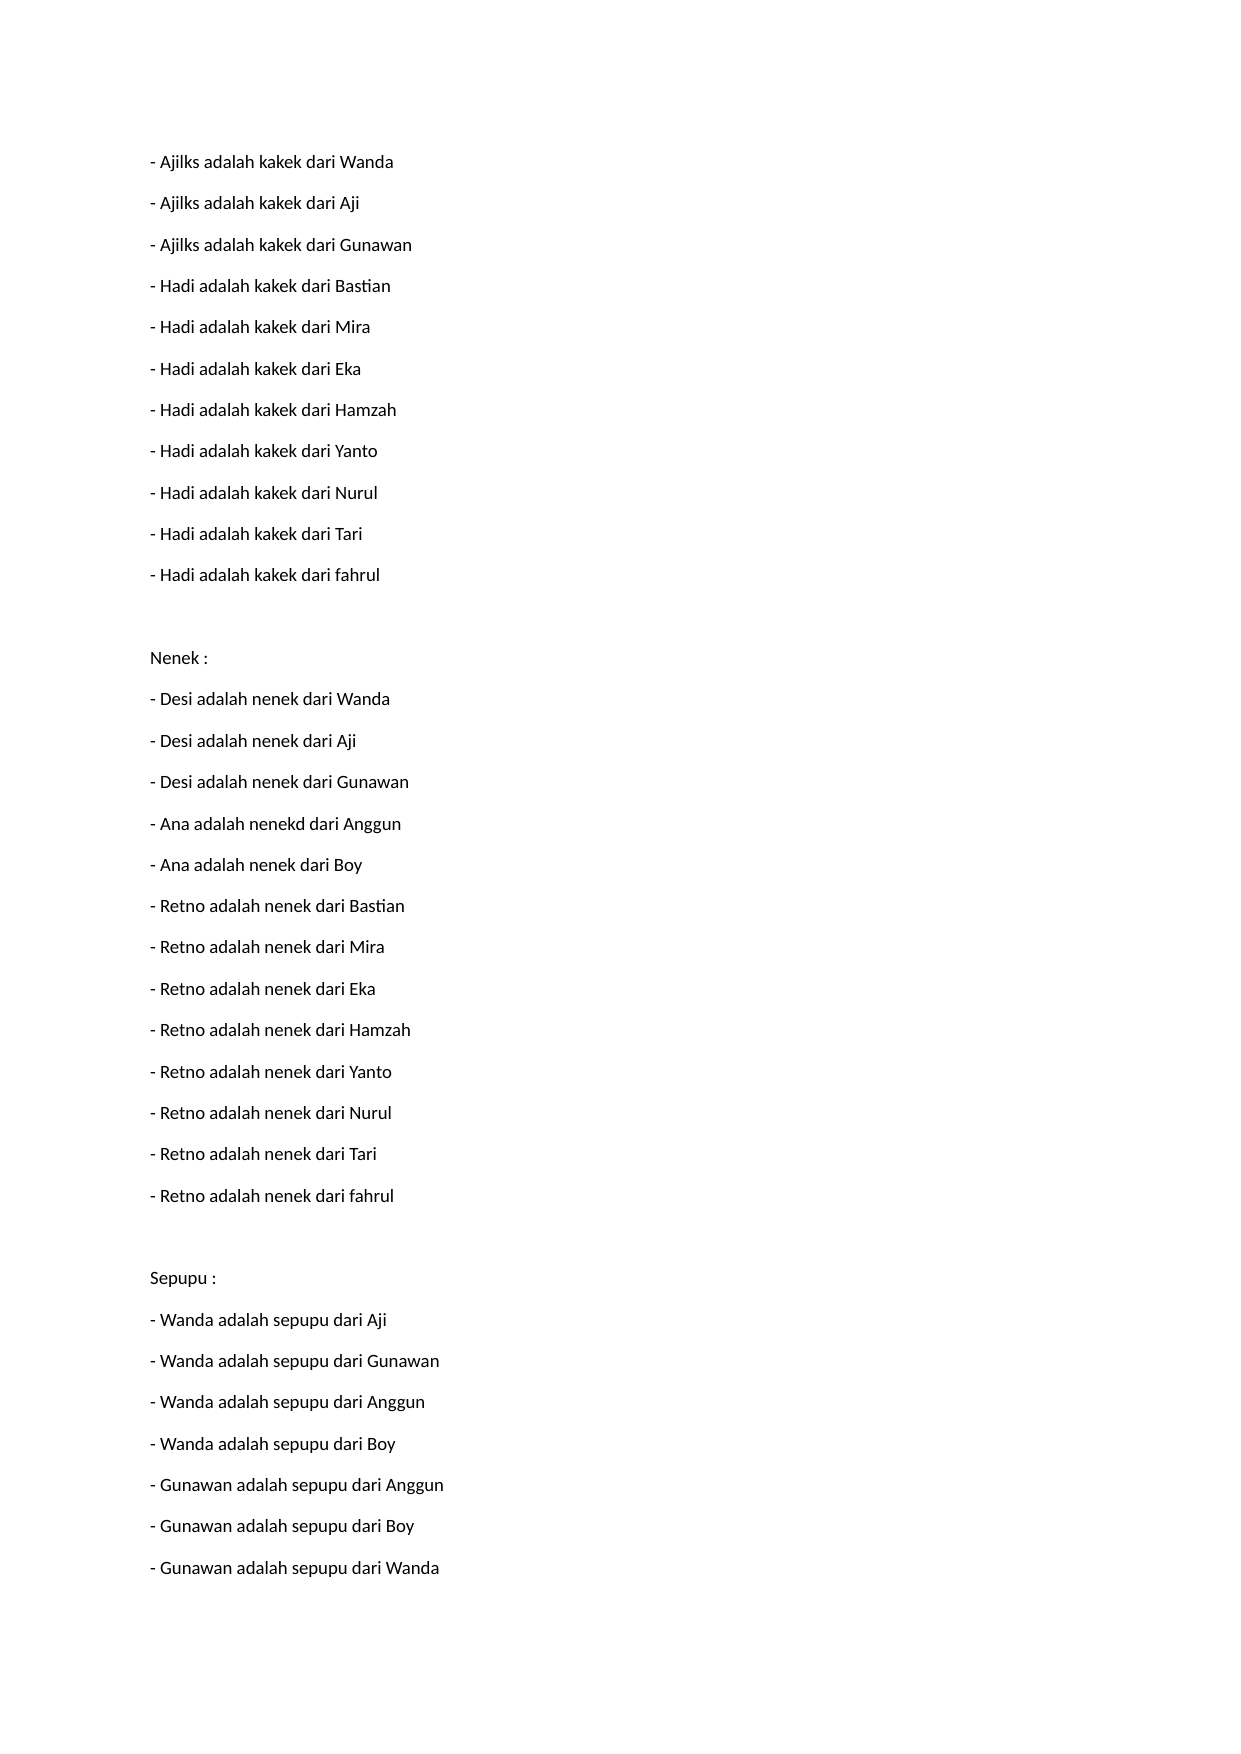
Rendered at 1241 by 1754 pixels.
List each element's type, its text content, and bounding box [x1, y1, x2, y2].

text - Wanda adalah sepupu dari Boy [150, 1432, 1090, 1455]
text - Gunawan adalah sepupu dari Wanda [150, 1556, 1090, 1579]
text - Retno adalah nenek dari Eka [150, 977, 1090, 1000]
text - Gunawan adalah sepupu dari Anggun [150, 1473, 1090, 1496]
text - Hadi adalah kakek dari Yanto [150, 439, 1090, 462]
text - Hadi adalah kakek dari Bastian [150, 274, 1090, 297]
text - Hadi adalah kakek dari Tari [150, 522, 1090, 545]
text - Ana adalah nenek dari Boy [150, 853, 1090, 876]
text - Ajilks adalah kakek dari Wanda [150, 150, 1090, 173]
text - Desi adalah nenek dari Wanda [150, 688, 1090, 711]
text - Retno adalah nenek dari Nurul [150, 1101, 1090, 1124]
text - Retno adalah nenek dari Tari [150, 1142, 1090, 1165]
text - Ajilks adalah kakek dari Aji [150, 191, 1090, 214]
text - Retno adalah nenek dari Mira [150, 936, 1090, 959]
text - Hadi adalah kakek dari Hamzah [150, 398, 1090, 421]
text - Desi adalah nenek dari Gunawan [150, 770, 1090, 793]
text - Wanda adalah sepupu dari Gunawan [150, 1349, 1090, 1372]
text Sepupu : [150, 1267, 1090, 1289]
text - Ana adalah nenekd dari Anggun [150, 812, 1090, 834]
text - Hadi adalah kakek dari Eka [150, 357, 1090, 380]
text - Wanda adalah sepupu dari Anggun [150, 1391, 1090, 1413]
text Nenek : [150, 646, 1090, 669]
text - Hadi adalah kakek dari Mira [150, 315, 1090, 338]
text - Ajilks adalah kakek dari Gunawan [150, 233, 1090, 256]
text - Desi adalah nenek dari Aji [150, 729, 1090, 752]
text - Gunawan adalah sepupu dari Boy [150, 1515, 1090, 1538]
text - Hadi adalah kakek dari fahrul [150, 563, 1090, 586]
text - Retno adalah nenek dari Bastian [150, 894, 1090, 917]
text - Retno adalah nenek dari fahrul [150, 1184, 1090, 1207]
text - Retno adalah nenek dari Hamzah [150, 1018, 1090, 1041]
text - Retno adalah nenek dari Yanto [150, 1060, 1090, 1083]
text - Hadi adalah kakek dari Nurul [150, 481, 1090, 504]
text - Wanda adalah sepupu dari Aji [150, 1308, 1090, 1331]
